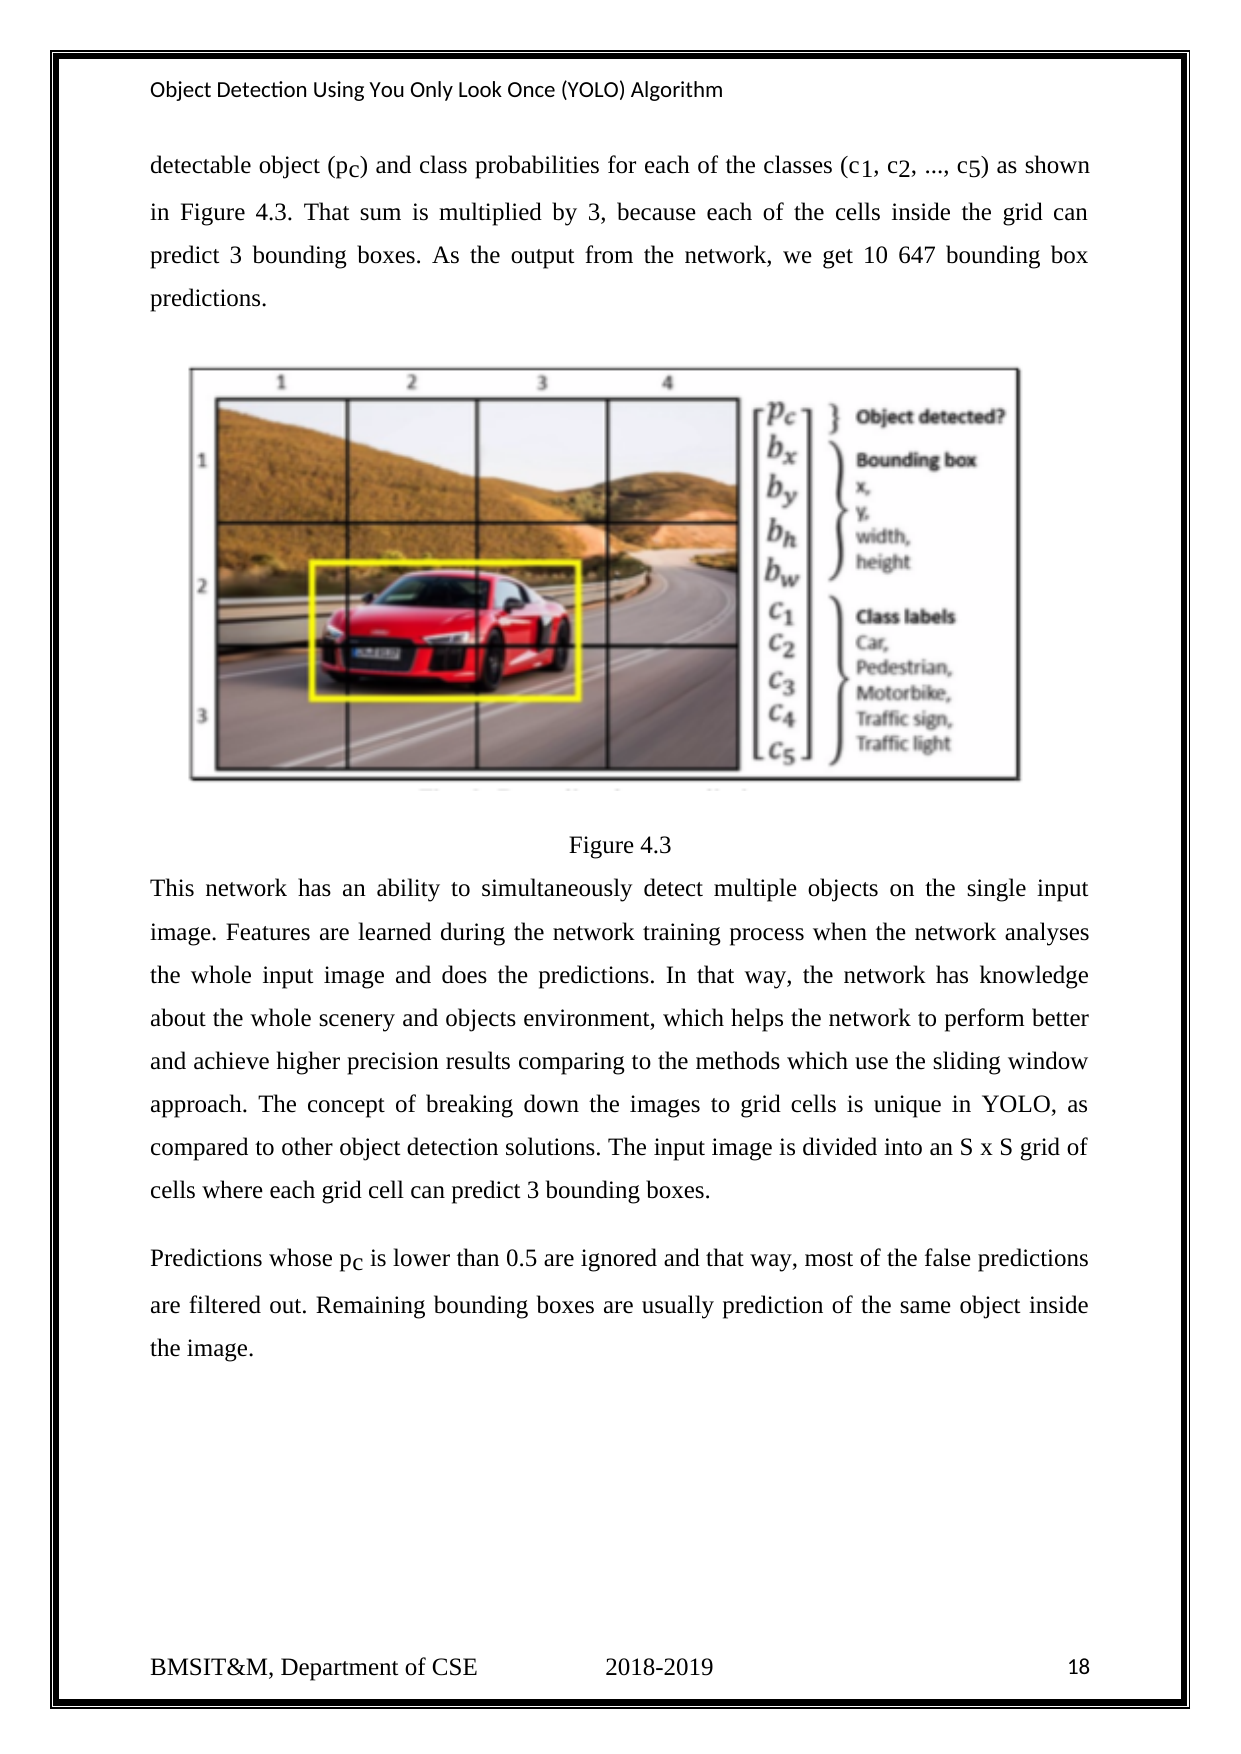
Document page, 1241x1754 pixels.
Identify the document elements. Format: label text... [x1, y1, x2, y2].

text Figure 4.3 [150, 830, 1090, 859]
text This network has an ability to simultaneously detect multiple objects on the single input image. Features are learned during the network training process when the network analyses the whole input image and does the predictions. In that way, the network has knowledge about the whole scenery and objects environment, which helps the network to perform better and achieve higher precision results comparing to the methods which use the sliding window approach. The concept of breaking down the images to grid cells is unique in YOLO, as compared to other object detection solutions. The input image is divided into an S x S grid of cells where each grid cell can predict 3 bounding boxes. [150, 873, 1090, 1204]
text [150, 150, 1090, 312]
picture [150, 351, 1054, 791]
text Predictions whose pc is lower than 0.5 are ignored and that way, most of the false predictions are filtered out. Remaining bounding boxes are usually prediction of the same object inside the image. [150, 1243, 1090, 1362]
